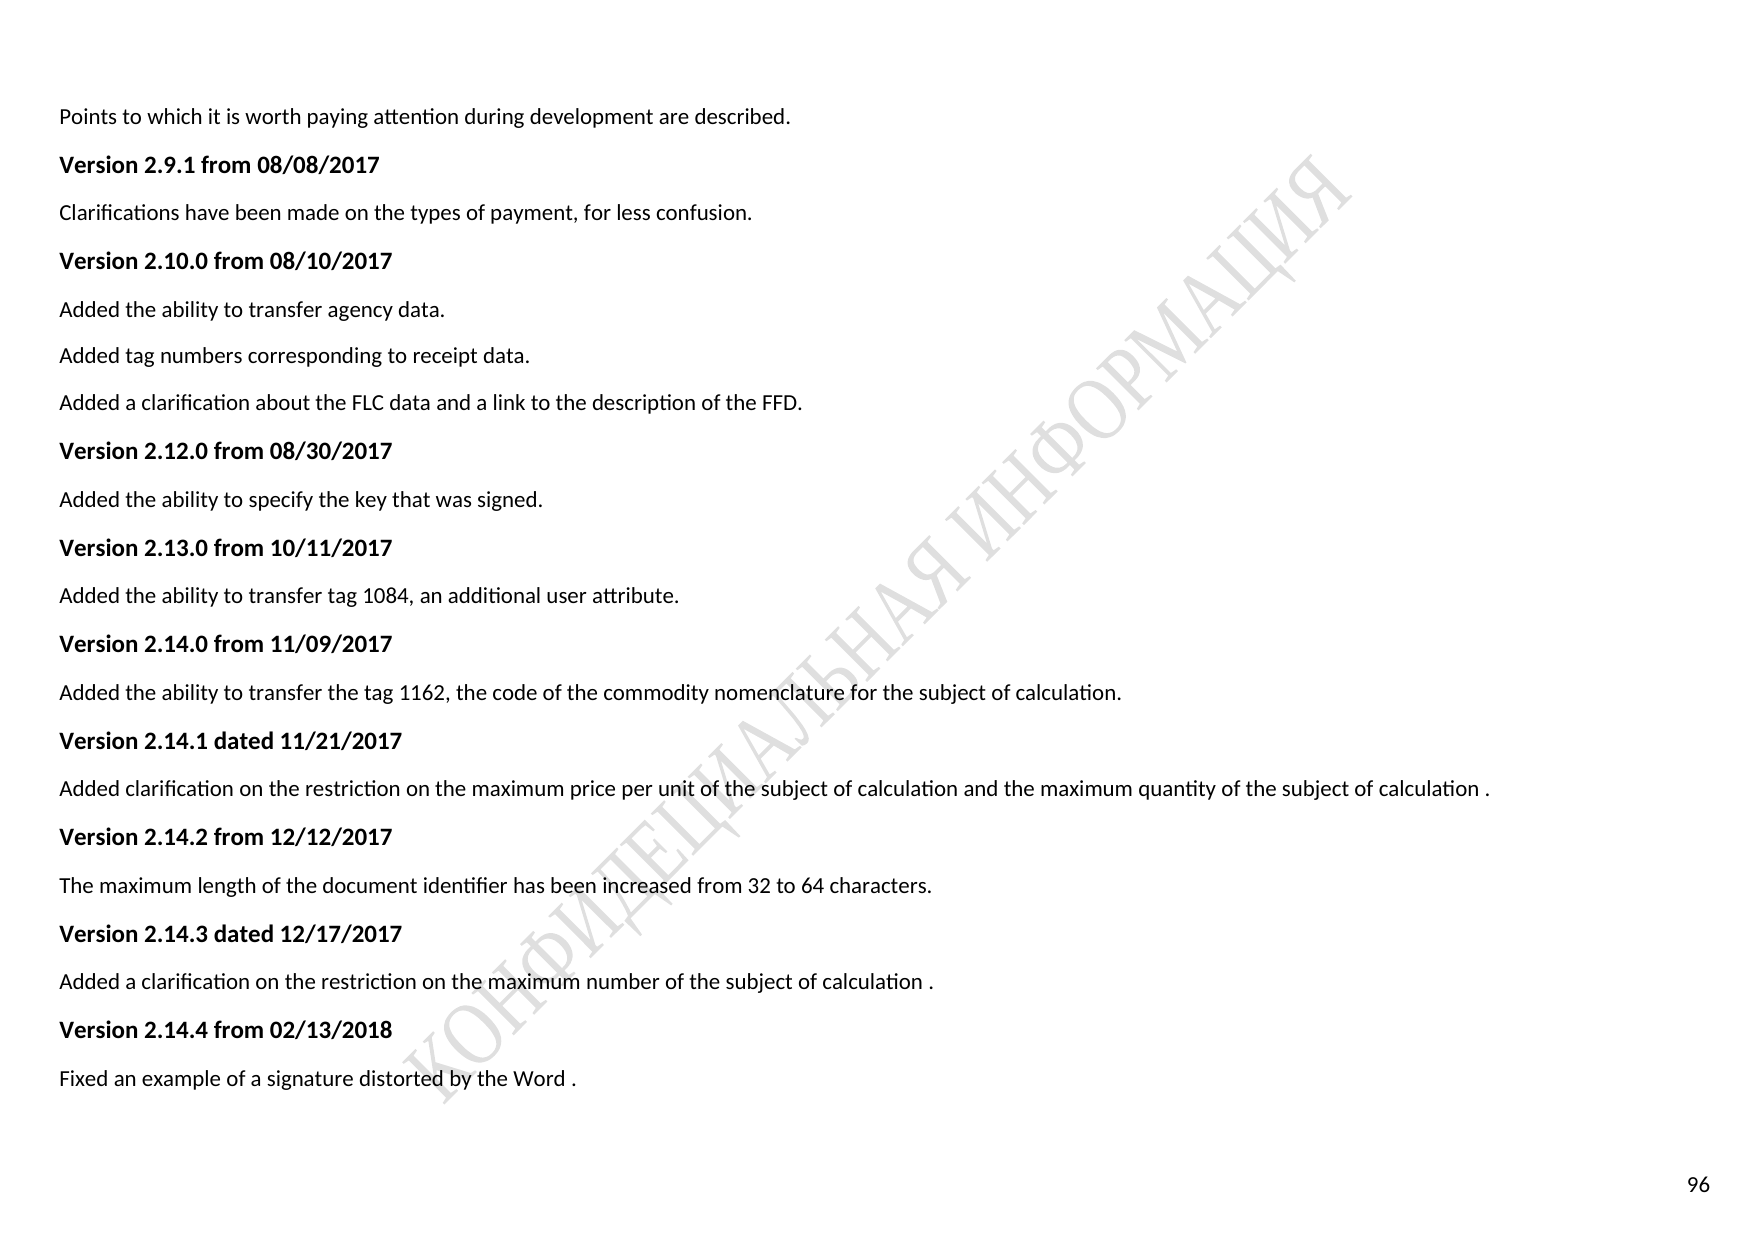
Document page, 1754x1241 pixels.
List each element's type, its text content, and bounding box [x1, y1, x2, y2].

text Added the ability to transfer tag 1084, an additional user attribute. [59, 581, 1710, 609]
text Version 2.10.0 from 08/10/2017 [59, 245, 1710, 276]
text Added the ability to transfer the tag 1162, the code of the commodity nomenclature for the subject of calculation. [59, 678, 1710, 706]
text Clarifications have been made on the types of payment, for less confusion. [59, 198, 1710, 226]
text Version 2.14.4 from 02/13/2018 [59, 1014, 1710, 1045]
text Added tag numbers corresponding to receipt data. [59, 342, 1710, 370]
text Version 2.14.2 from 12/12/2017 [59, 821, 1710, 852]
text Version 2.14.3 dated 12/17/2017 [59, 918, 1710, 948]
text Added clarification on the restriction on the maximum price per unit of the subject of calculation and the maximum quantity of the subject of calculation . [59, 774, 1710, 802]
text Fixed an example of a signature distorted by the Word . [59, 1064, 1710, 1092]
text Version 2.12.0 from 08/30/2017 [59, 435, 1710, 466]
text Points to which it is worth paying attention during development are described. [59, 102, 1710, 130]
text The maximum length of the document identifier has been increased from 32 to 64 characters. [59, 871, 1710, 899]
text Version 2.14.0 from 11/09/2017 [59, 628, 1710, 659]
text Version 2.14.1 dated 11/21/2017 [59, 725, 1710, 755]
text Added a clarification on the restriction on the maximum number of the subject of calculation . [59, 967, 1710, 995]
text Added the ability to transfer agency data. [59, 295, 1710, 323]
text Added the ability to specify the key that was signed. [59, 485, 1710, 513]
text Added a clarification about the FLC data and a link to the description of the FFD. [59, 388, 1710, 417]
text Version 2.9.1 from 08/08/2017 [59, 149, 1710, 179]
text Version 2.13.0 from 10/11/2017 [59, 532, 1710, 562]
